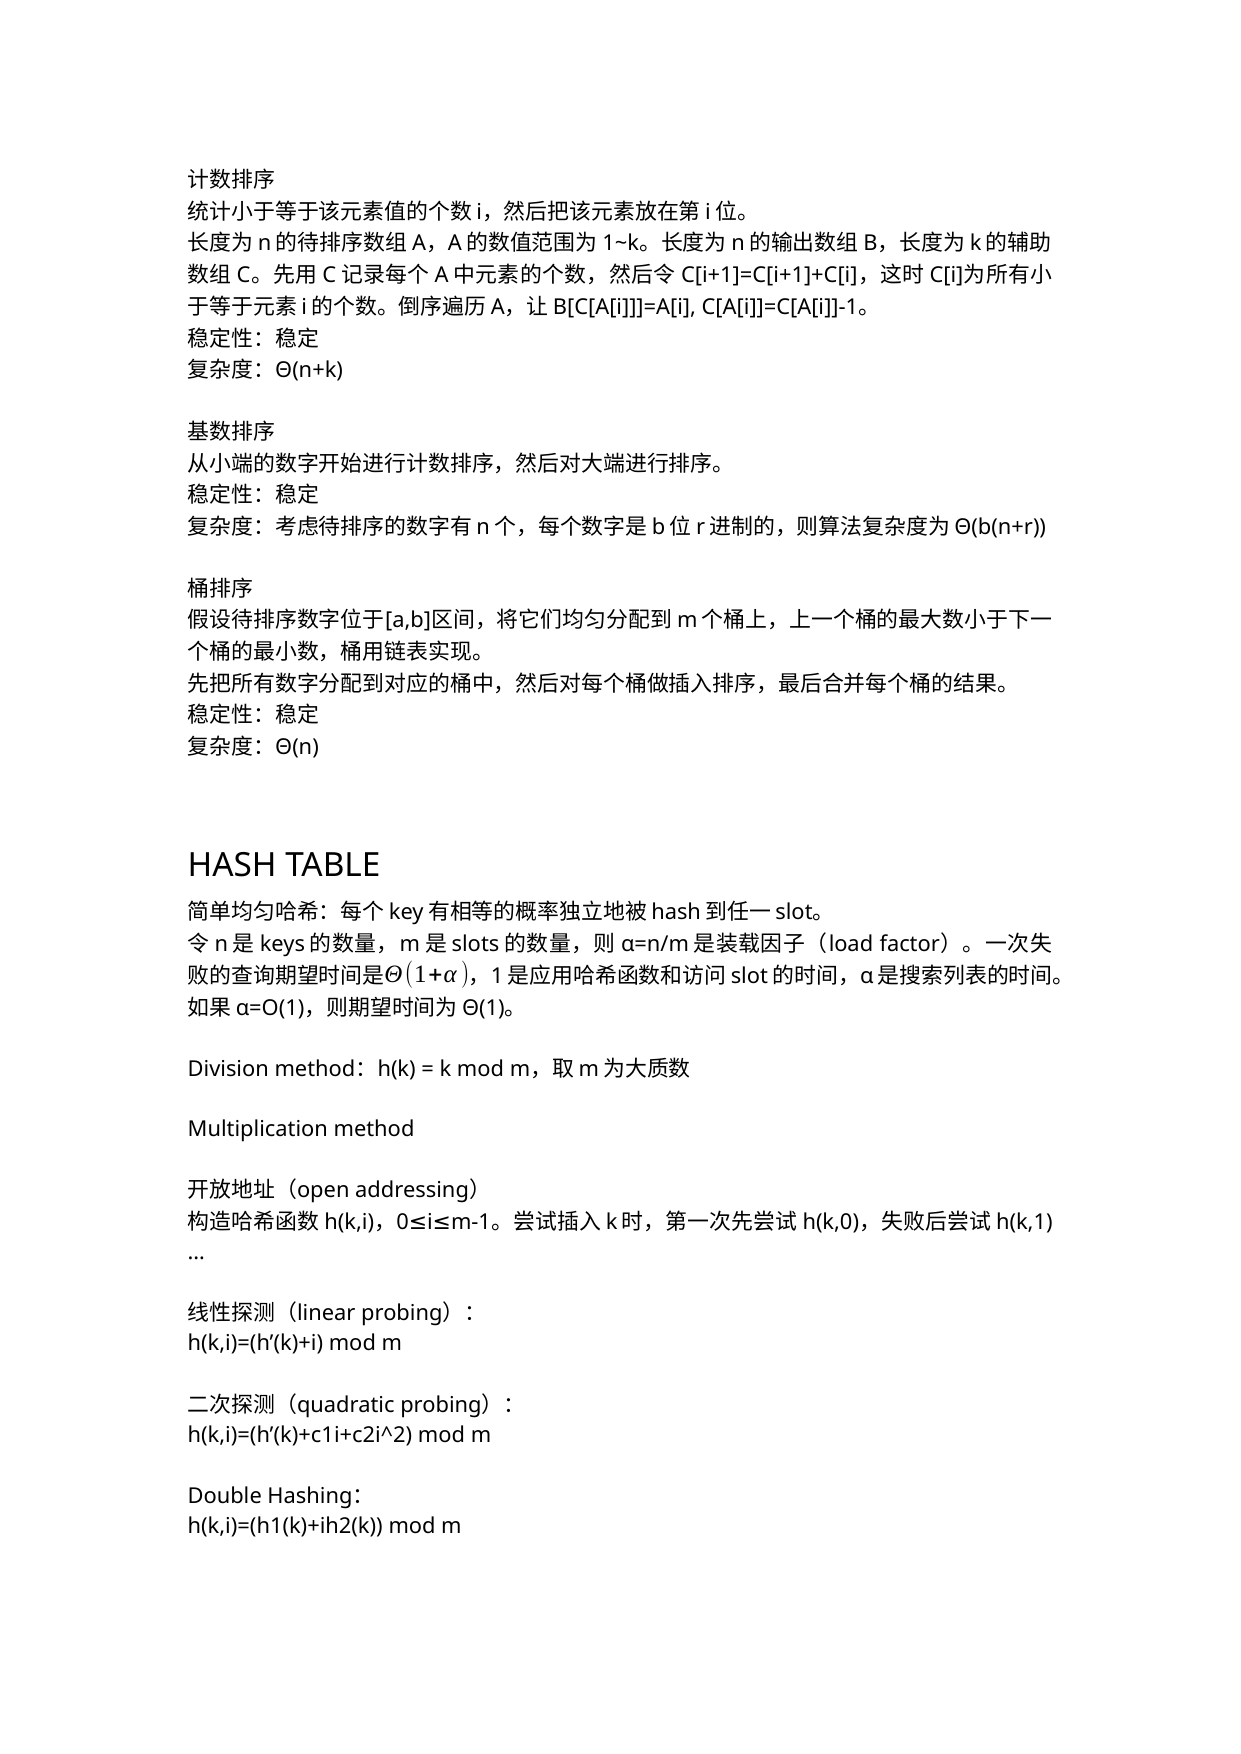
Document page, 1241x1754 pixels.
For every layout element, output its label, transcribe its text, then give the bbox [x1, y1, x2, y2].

text 从小端的数字开始进行计数排序，然后对大端进行排序。 [187, 446, 1053, 477]
text 稳定性：稳定 [187, 697, 1053, 729]
text h(k,i)=(h1(k)+ih2(k)) mod m [187, 1510, 1053, 1540]
text Double Hashing： [187, 1478, 1053, 1510]
text 复杂度：Θ(n) [187, 729, 1053, 761]
text 简单均匀哈希：每个key有相等的概率独立地被hash到任一slot。 [187, 894, 1053, 926]
text 假设待排序数字位于[a,b]区间，将它们均匀分配到m个桶上，上一个桶的最大数小于下一个桶的最小数，桶用链表实现。 [187, 602, 1053, 666]
text 统计小于等于该元素值的个数i，然后把该元素放在第i位。 [187, 194, 1053, 225]
text 复杂度：Θ(n+k) [187, 352, 1053, 384]
text h(k,i)=(h’(k)+c1i+c2i^2) mod m [187, 1418, 1053, 1448]
text 稳定性：稳定 [187, 321, 1053, 352]
text Multiplication method [187, 1113, 1053, 1142]
text 二次探测（quadratic probing）： [187, 1387, 1053, 1418]
text 构造哈希函数h(k,i)，0≤i≤m-1。尝试插入k时，第一次先尝试h(k,0)，失败后尝试h(k,1)… [187, 1204, 1053, 1266]
text Division method：h(k) = k mod m，取m为大质数 [187, 1051, 1053, 1083]
text 长度为n的待排序数组A，A的数值范围为1~k。长度为n的输出数组B，长度为k的辅助数组C。先用C记录每个A中元素的个数，然后令C[i+1]=C[i+1]+C[i]，这时C[i]为所有小于等于元素i的个数。倒序遍历A，让B[C[A[i]]]=A[i], C[A[i]]=C[A[i]]-1。 [187, 225, 1053, 321]
text 计数排序 [187, 162, 1053, 194]
subtitle HASH TABLE [187, 841, 1053, 886]
text 先把所有数字分配到对应的桶中，然后对每个桶做插入排序，最后合并每个桶的结果。 [187, 666, 1053, 697]
text 线性探测（linear probing）： [187, 1295, 1053, 1327]
text 复杂度：考虑待排序的数字有n个，每个数字是b位r进制的，则算法复杂度为Θ(b(n+r)) [187, 509, 1053, 541]
text 基数排序 [187, 414, 1053, 446]
text 开放地址（open addressing） [187, 1172, 1053, 1204]
text 稳定性：稳定 [187, 477, 1053, 509]
text h(k,i)=(h’(k)+i) mod m [187, 1327, 1053, 1357]
text 令n是keys的数量，m是slots的数量，则α=n/m是装载因子（load factor）。一次失败的查询期望时间是，1是应用哈希函数和访问slot的时间，α是搜索列表的时间。如果α=O(1)，则期望时间为Θ(1)。 [187, 926, 1053, 1021]
text 桶排序 [187, 571, 1053, 602]
